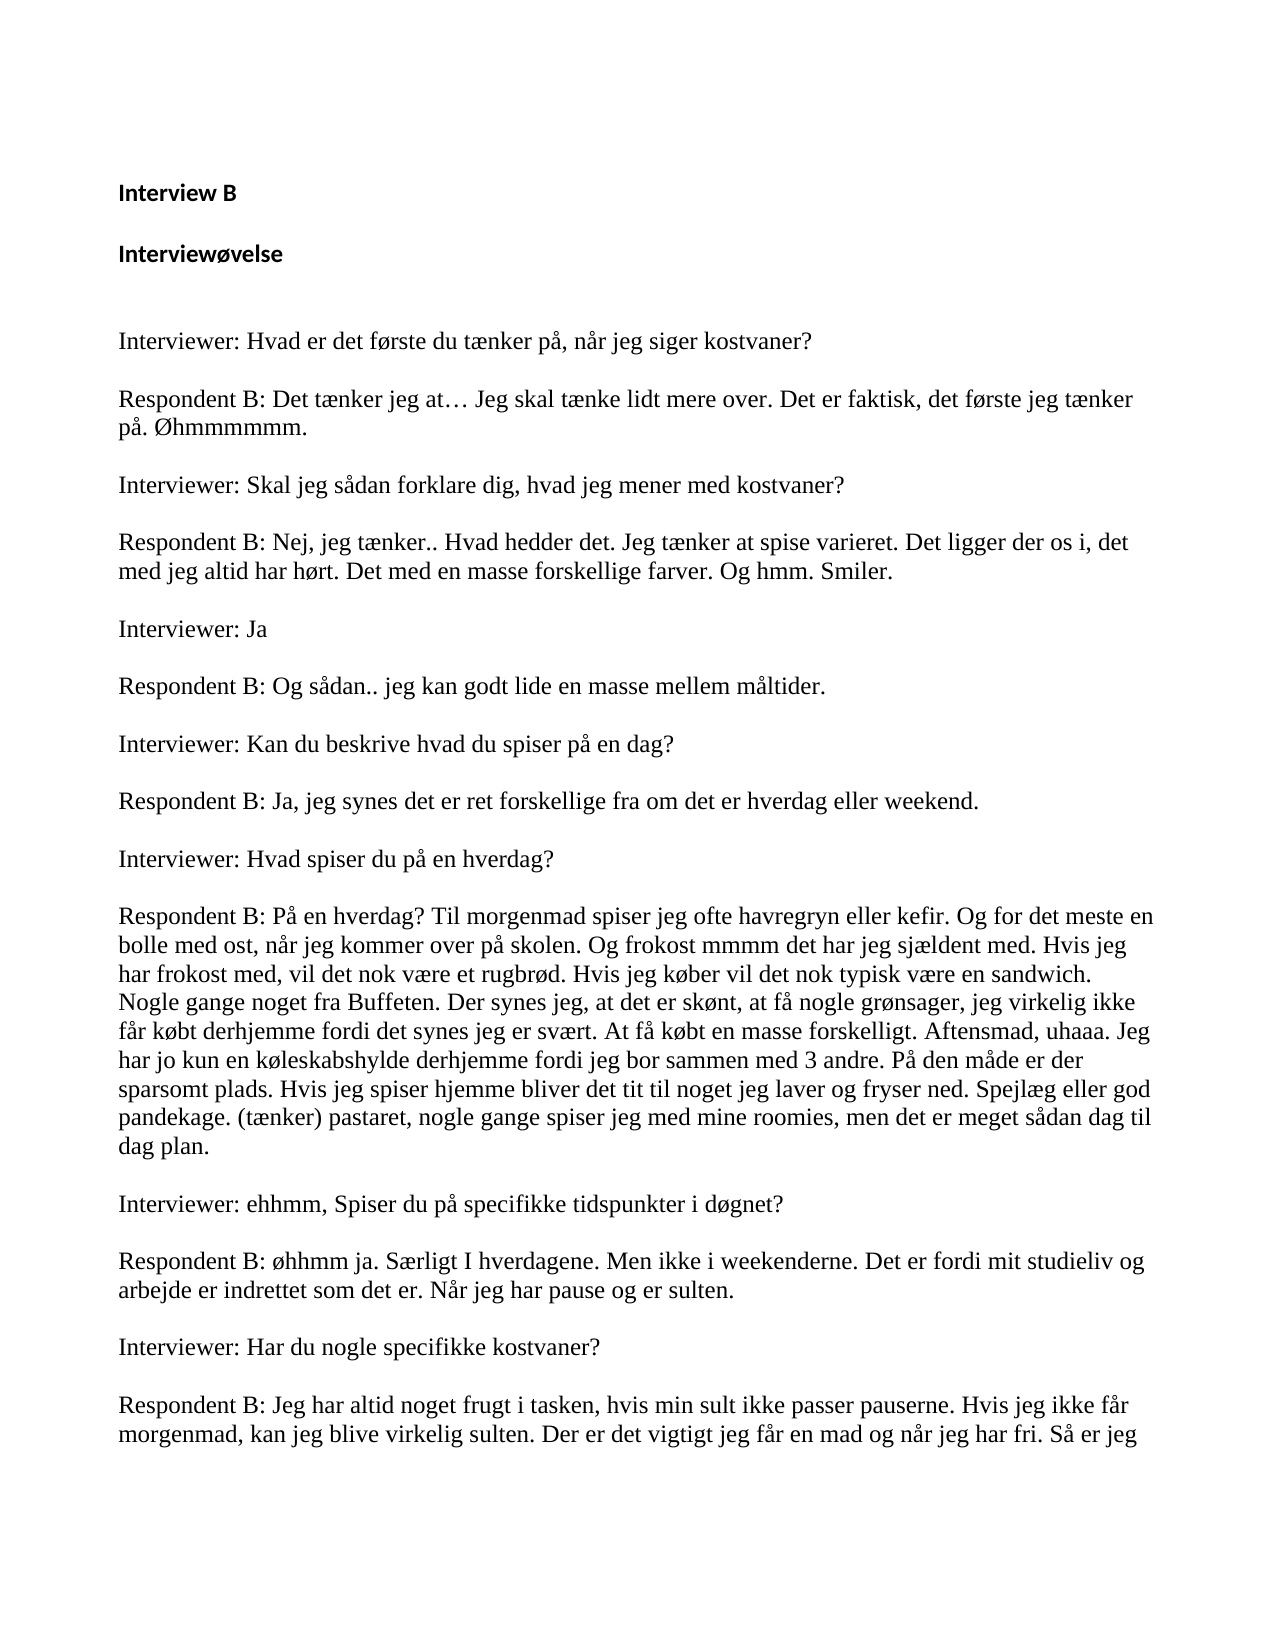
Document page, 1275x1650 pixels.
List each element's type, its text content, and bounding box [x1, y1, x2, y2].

text Interview B [118, 177, 1157, 208]
text Interviewer: ehhmm, Spiser du på specifikke tidspunkter i døgnet? [118, 1189, 1157, 1217]
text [118, 1390, 1157, 1447]
text Interviewer: Skal jeg sådan forklare dig, hvad jeg mener med kostvaner? [118, 470, 1157, 499]
text Interviewer: Kan du beskrive hvad du spiser på en dag? [118, 729, 1157, 757]
text Respondent B: Ja, jeg synes det er ret forskellige fra om det er hverdag eller weekend. [118, 786, 1157, 815]
text Interviewer: Ja [118, 614, 1157, 642]
text Respondent B: Det tænker jeg at… Jeg skal tænke lidt mere over. Det er faktisk, det første jeg tænker på. Øhmmmmmm. [118, 384, 1157, 441]
text Interviewer: Hvad er det første du tænker på, når jeg siger kostvaner? [118, 326, 1157, 355]
text Interviewer: Har du nogle specifikke kostvaner? [118, 1332, 1157, 1361]
text Interviewøvelse [118, 238, 1157, 269]
text Respondent B: Og sådan.. jeg kan godt lide en masse mellem måltider. [118, 671, 1157, 700]
text Interviewer: Hvad spiser du på en hverdag? [118, 844, 1157, 872]
text Respondent B: Nej, jeg tænker.. Hvad hedder det. Jeg tænker at spise varieret. Det ligger der os i, det med jeg altid har hørt. Det med en masse forskellige farver. Og hmm. Smiler. [118, 527, 1157, 585]
text Respondent B: øhhmm ja. Særligt I hverdagene. Men ikke i weekenderne. Det er fordi mit studieliv og arbejde er indrettet som det er. Når jeg har pause og er sulten. [118, 1246, 1157, 1304]
text Respondent B: På en hverdag? Til morgenmad spiser jeg ofte havregryn eller kefir. Og for det meste en bolle med ost, når jeg kommer over på skolen. Og frokost mmmm det har jeg sjældent med. Hvis jeg har frokost med, vil det nok være et rugbrød. Hvis jeg køber vil det nok typisk være en sandwich. Nogle gange noget fra Buffeten. Der synes jeg, at det er skønt, at få nogle grønsager, jeg virkelig ikke får købt derhjemme fordi det synes jeg er svært. At få købt en masse forskelligt. Aftensmad, uhaaa. Jeg har jo kun en køleskabshylde derhjemme fordi jeg bor sammen med 3 andre. På den måde er der sparsomt plads. Hvis jeg spiser hjemme bliver det tit til noget jeg laver og fryser ned. Spejlæg eller god pandekage. (tænker) pastaret, nogle gange spiser jeg med mine roomies, men det er meget sådan dag til dag plan. [118, 901, 1157, 1160]
